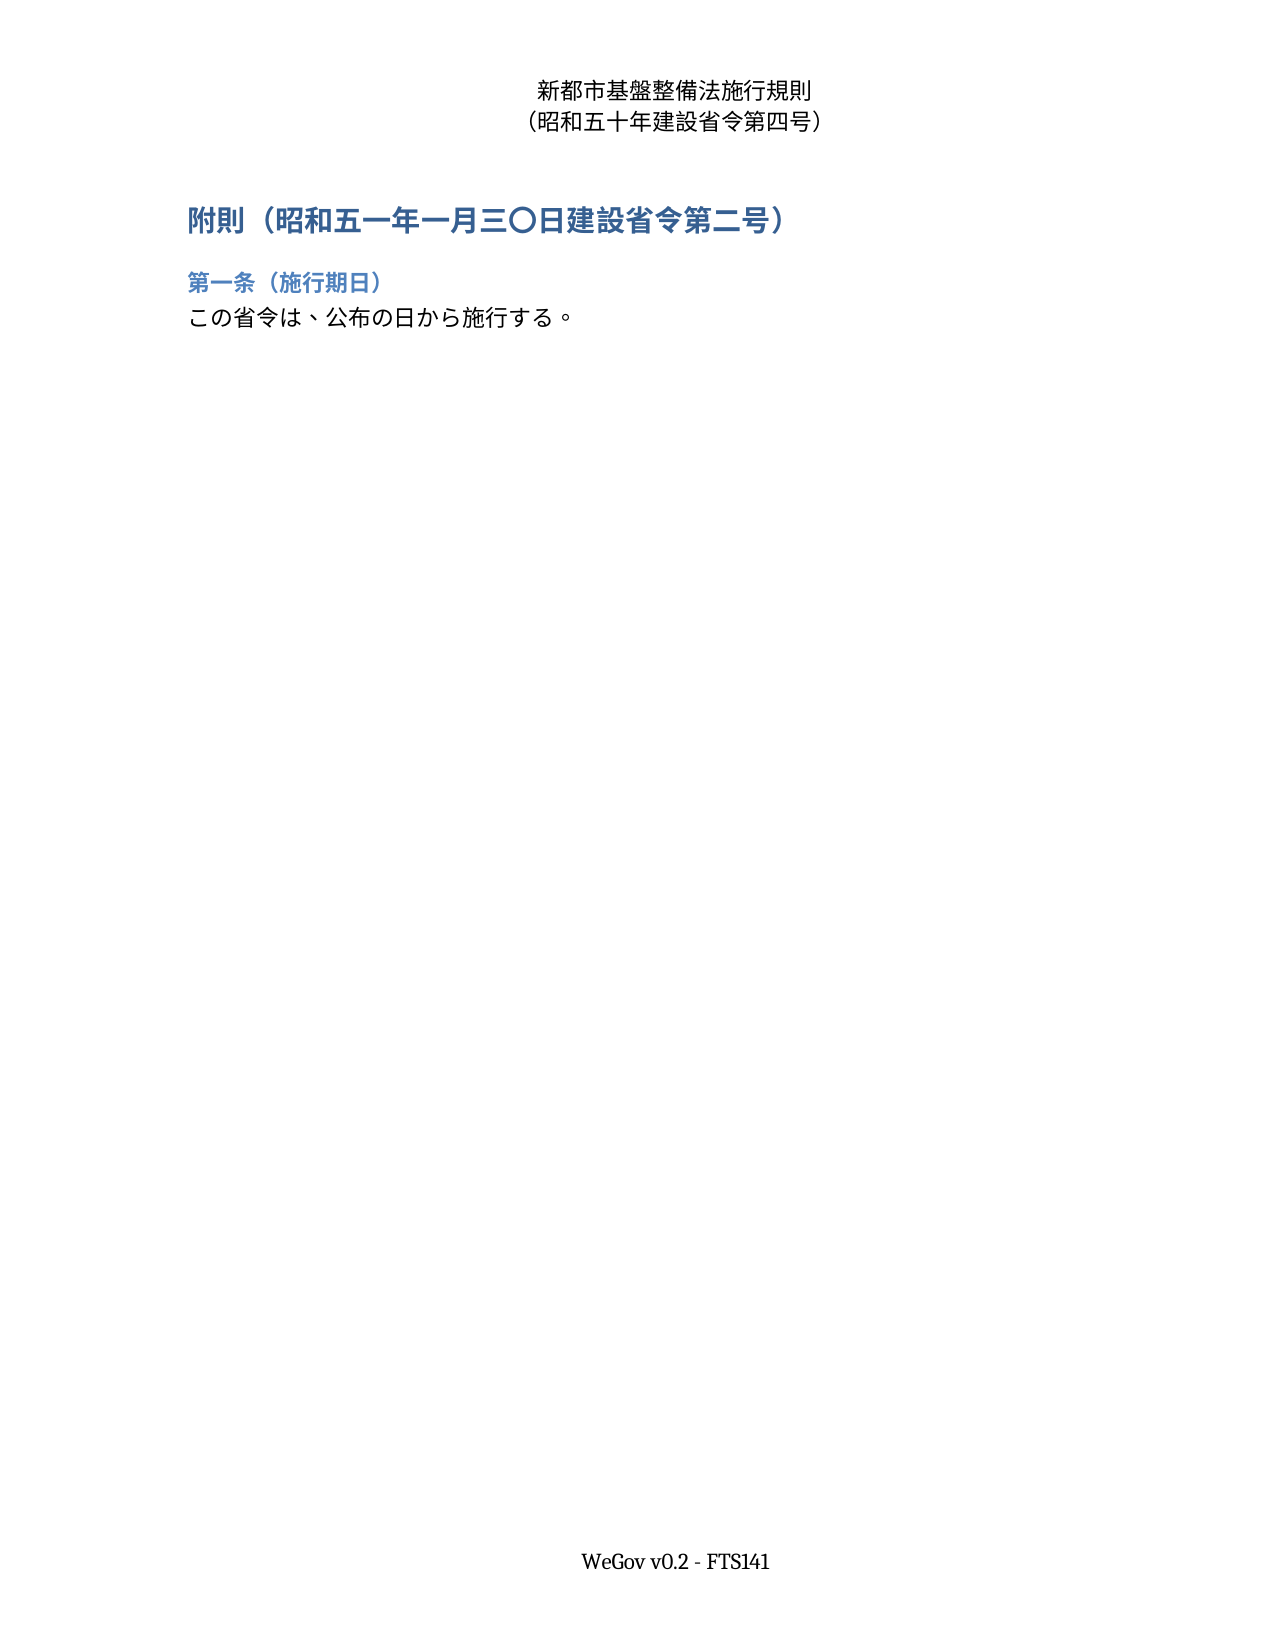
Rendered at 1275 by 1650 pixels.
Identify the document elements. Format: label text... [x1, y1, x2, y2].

subtitle 附則（昭和五一年一月三〇日建設省令第二号） [187, 200, 1087, 240]
subtitle 第一条（施行期日） [187, 266, 1087, 298]
text この省令は、公布の日から施行する。 [187, 302, 1087, 334]
